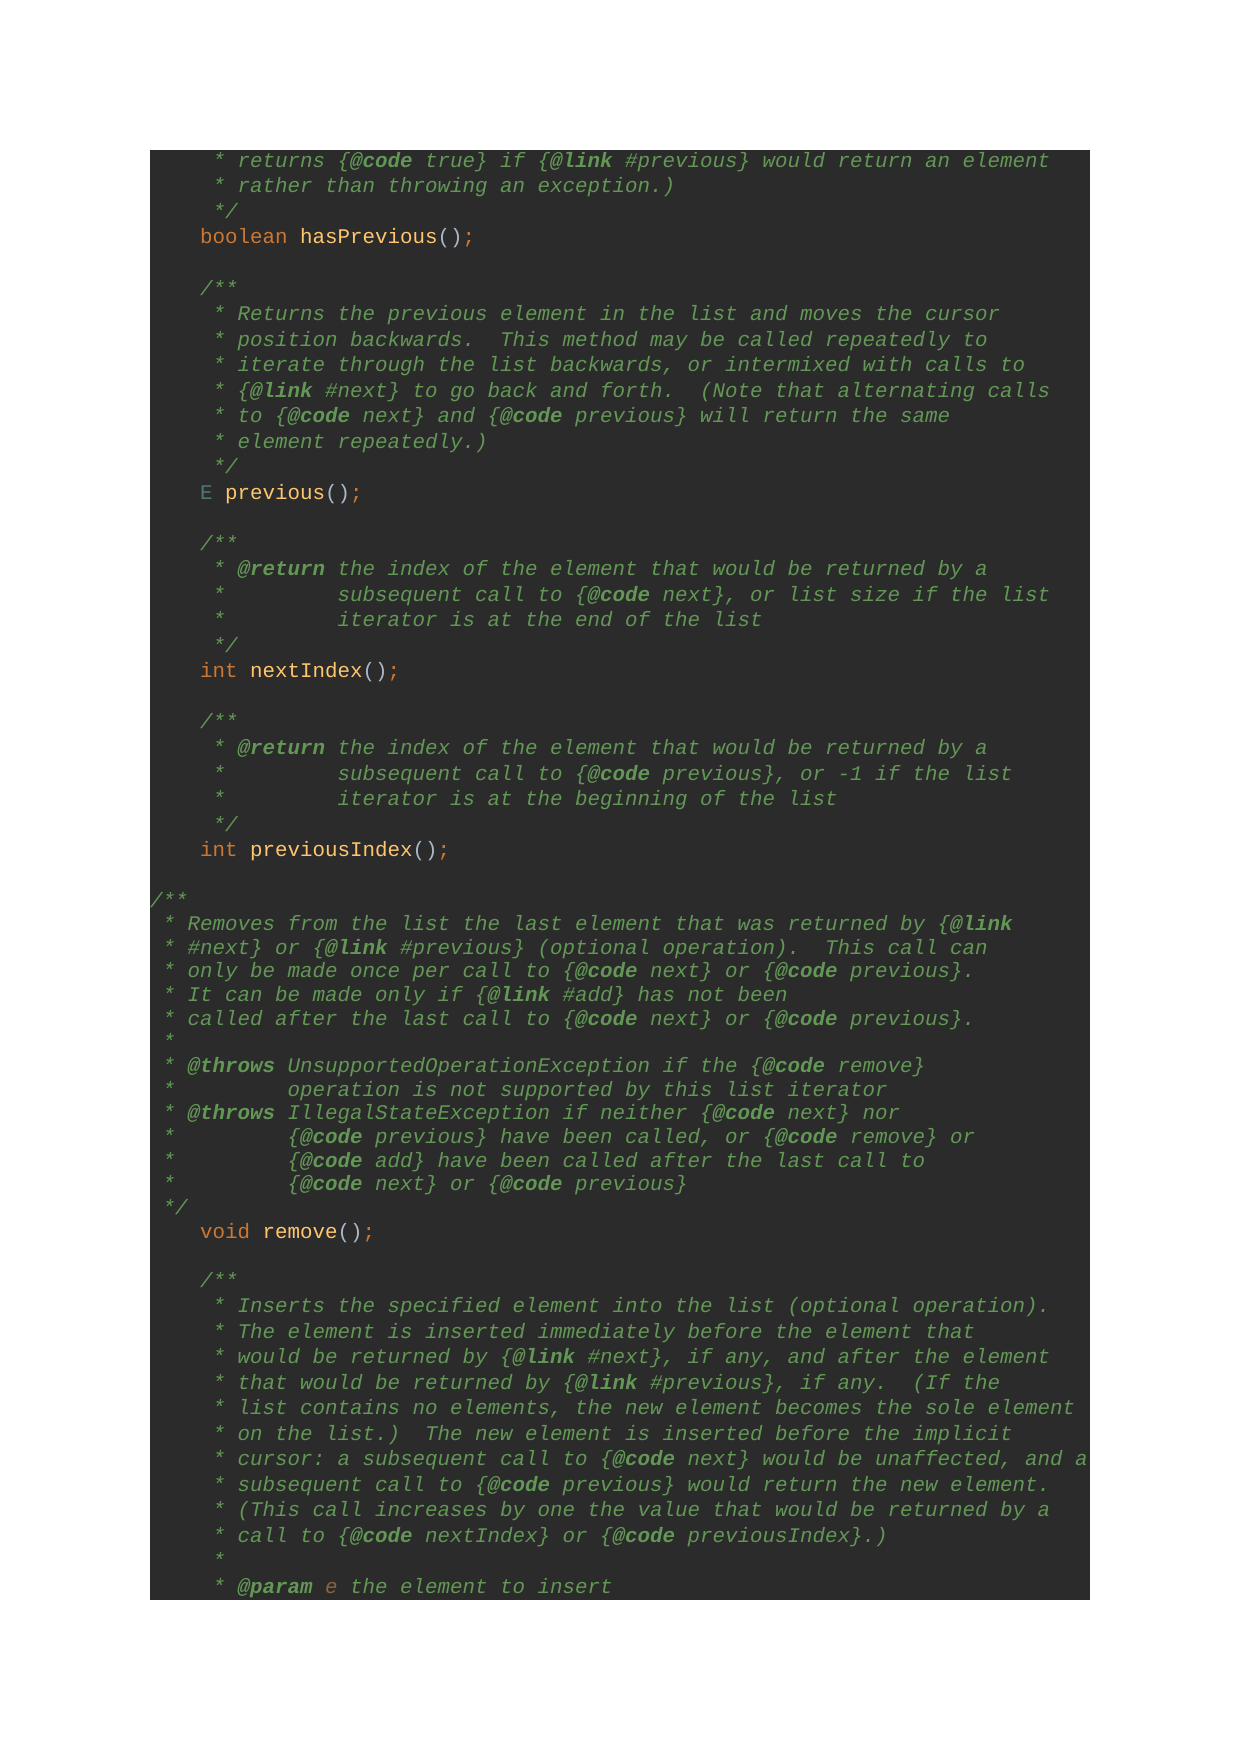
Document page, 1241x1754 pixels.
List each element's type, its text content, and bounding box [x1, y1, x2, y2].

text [150, 150, 1090, 863]
text /** * Removes from the list the last element that was returned by {@link * #next} or {@link #previous} (optional operation). This call can * only be made once per call to {@code next} or {@code previous}. * It can be made only if {@link #add} has not been * called after the last call to {@code next} or {@code previous}. * * @throws UnsupportedOperationException if the {@code remove} * operation is not supported by this list iterator * @throws IllegalStateException if neither {@code next} nor * {@code previous} have been called, or {@code remove} or * {@code add} have been called after the last call to * {@code next} or {@code previous} */ void remove(); [150, 889, 1090, 1244]
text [150, 1244, 1090, 1600]
